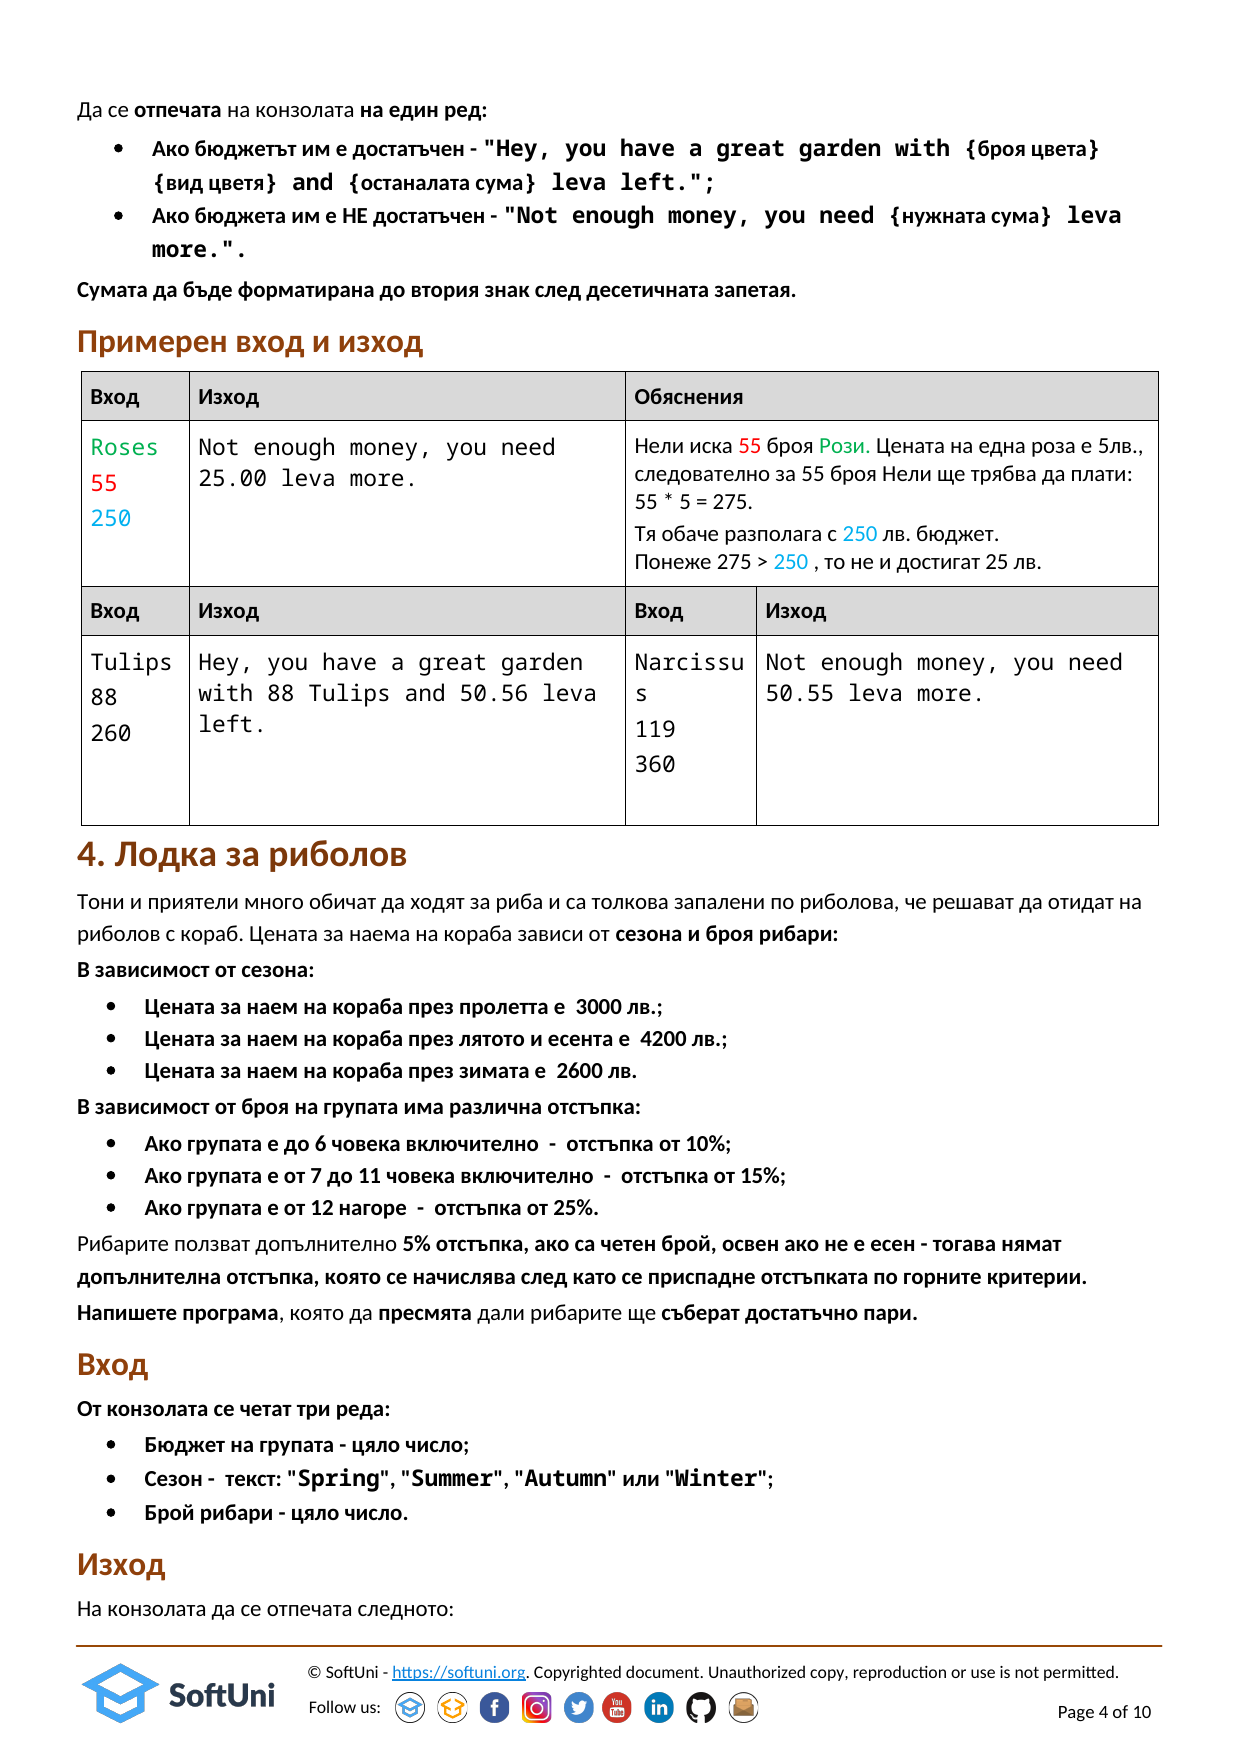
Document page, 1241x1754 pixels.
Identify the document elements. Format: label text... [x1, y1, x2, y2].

text Тони и приятели много обичат да ходят за риба и са толкова запалени по риболова, че решават да отидат на риболов с кораб. Цената за наема на кораба зависи от сезона и броя рибари: [77, 887, 1163, 947]
table_cell Изход [757, 587, 1158, 635]
table_cell Roses 55 250 [82, 421, 189, 586]
table_cell Not enough money, you need 25.00 leva more. [190, 421, 625, 586]
text На конзолата да се отпечата следното: [77, 1594, 1163, 1622]
picture [665, 1692, 674, 1701]
list Цената за наем на кораба през зимата е 2600 лв. [107, 1056, 1163, 1084]
picture [522, 1692, 552, 1723]
table_cell Вход [626, 587, 756, 635]
table_cell Narcissus 119 360 [626, 636, 756, 825]
list Цената за наем на кораба през лятото и есента е 4200 лв.; [107, 1024, 1163, 1052]
table_header Вход [82, 372, 189, 420]
text В зависимост от сезона: [77, 955, 1163, 983]
picture [602, 1692, 632, 1723]
subtitle Примерен вход и изход [77, 320, 1163, 361]
text Напишете програма, която да пресмята дали рибарите ще съберат достатъчно пари. [77, 1298, 1163, 1326]
picture [644, 1692, 653, 1701]
picture [437, 1692, 468, 1723]
picture [564, 1692, 594, 1723]
list Цената за наем на кораба през пролетта е 3000 лв.; [107, 992, 1163, 1020]
table_cell Tulips 88 260 [82, 636, 189, 825]
picture [479, 1692, 510, 1723]
text Да се отпечата на конзолата на един ред: [77, 95, 1163, 123]
table_cell Вход [82, 587, 189, 635]
text От конзолата се четат три реда: [77, 1394, 1163, 1422]
picture [75, 1658, 281, 1729]
picture [658, 1705, 667, 1714]
list Ако бюджетът им е достатъчен - "Hey, you have a great garden with {броя цвета} {вид цветя} and {останалата сума} leva left."; [114, 132, 1163, 197]
picture [644, 1714, 653, 1723]
table_header Обяснения [626, 372, 1158, 420]
text Рибарите ползват допълнително 5% отстъпка, ако са четен брой, освен ако не е есен - тогава нямат допълнителна отстъпка, която се начислява след като се приспадне отстъпката по горните критерии. [77, 1229, 1163, 1290]
table_cell Hey, you have a great garden with 88 Tulips and 50.56 leva left. [190, 636, 625, 825]
subtitle Лодка за риболов [77, 830, 1163, 876]
list Ако групата е от 7 до 11 човека включително - отстъпка от 15%; [107, 1161, 1163, 1189]
list Брой рибари - цяло число. [107, 1498, 1163, 1526]
table_cell Not enough money, you need 50.55 leva more. [757, 636, 1158, 825]
picture [686, 1692, 716, 1723]
text В зависимост от броя на групата има различна отстъпка: [77, 1092, 1163, 1121]
subtitle Изход [77, 1543, 1163, 1584]
text Сумата да бъде форматирана до втория знак след десетичната запетая. [77, 275, 1163, 303]
list Бюджет на групата - цяло число; [107, 1430, 1163, 1458]
table_cell Нели иска 55 броя Рози. Цената на една роза е 5лв., следователно за 55 броя Нели ще трябва да плати: 55 * 5 = 275. Тя обаче разполага с 250 лв. бюджет. Понеже 275 > 250 , то не и достигат 25 лв. [626, 421, 1158, 586]
list Сезон - текст: "Spring", "Summer", "Autumn" или "Winter"; [107, 1462, 1163, 1493]
picture [665, 1714, 674, 1723]
picture [728, 1692, 759, 1723]
picture [395, 1692, 425, 1723]
list Ако бюджета им е НЕ достатъчен - "Not enough money, you need {нужната сума} leva more.". [114, 199, 1163, 264]
table_cell Изход [190, 587, 625, 635]
table_header Изход [190, 372, 625, 420]
list Ако групата е до 6 човека включително - отстъпка от 10%; [107, 1129, 1163, 1157]
list Ако групата е от 12 нагоре - отстъпка от 25%. [107, 1193, 1163, 1221]
subtitle Вход [77, 1343, 1163, 1383]
